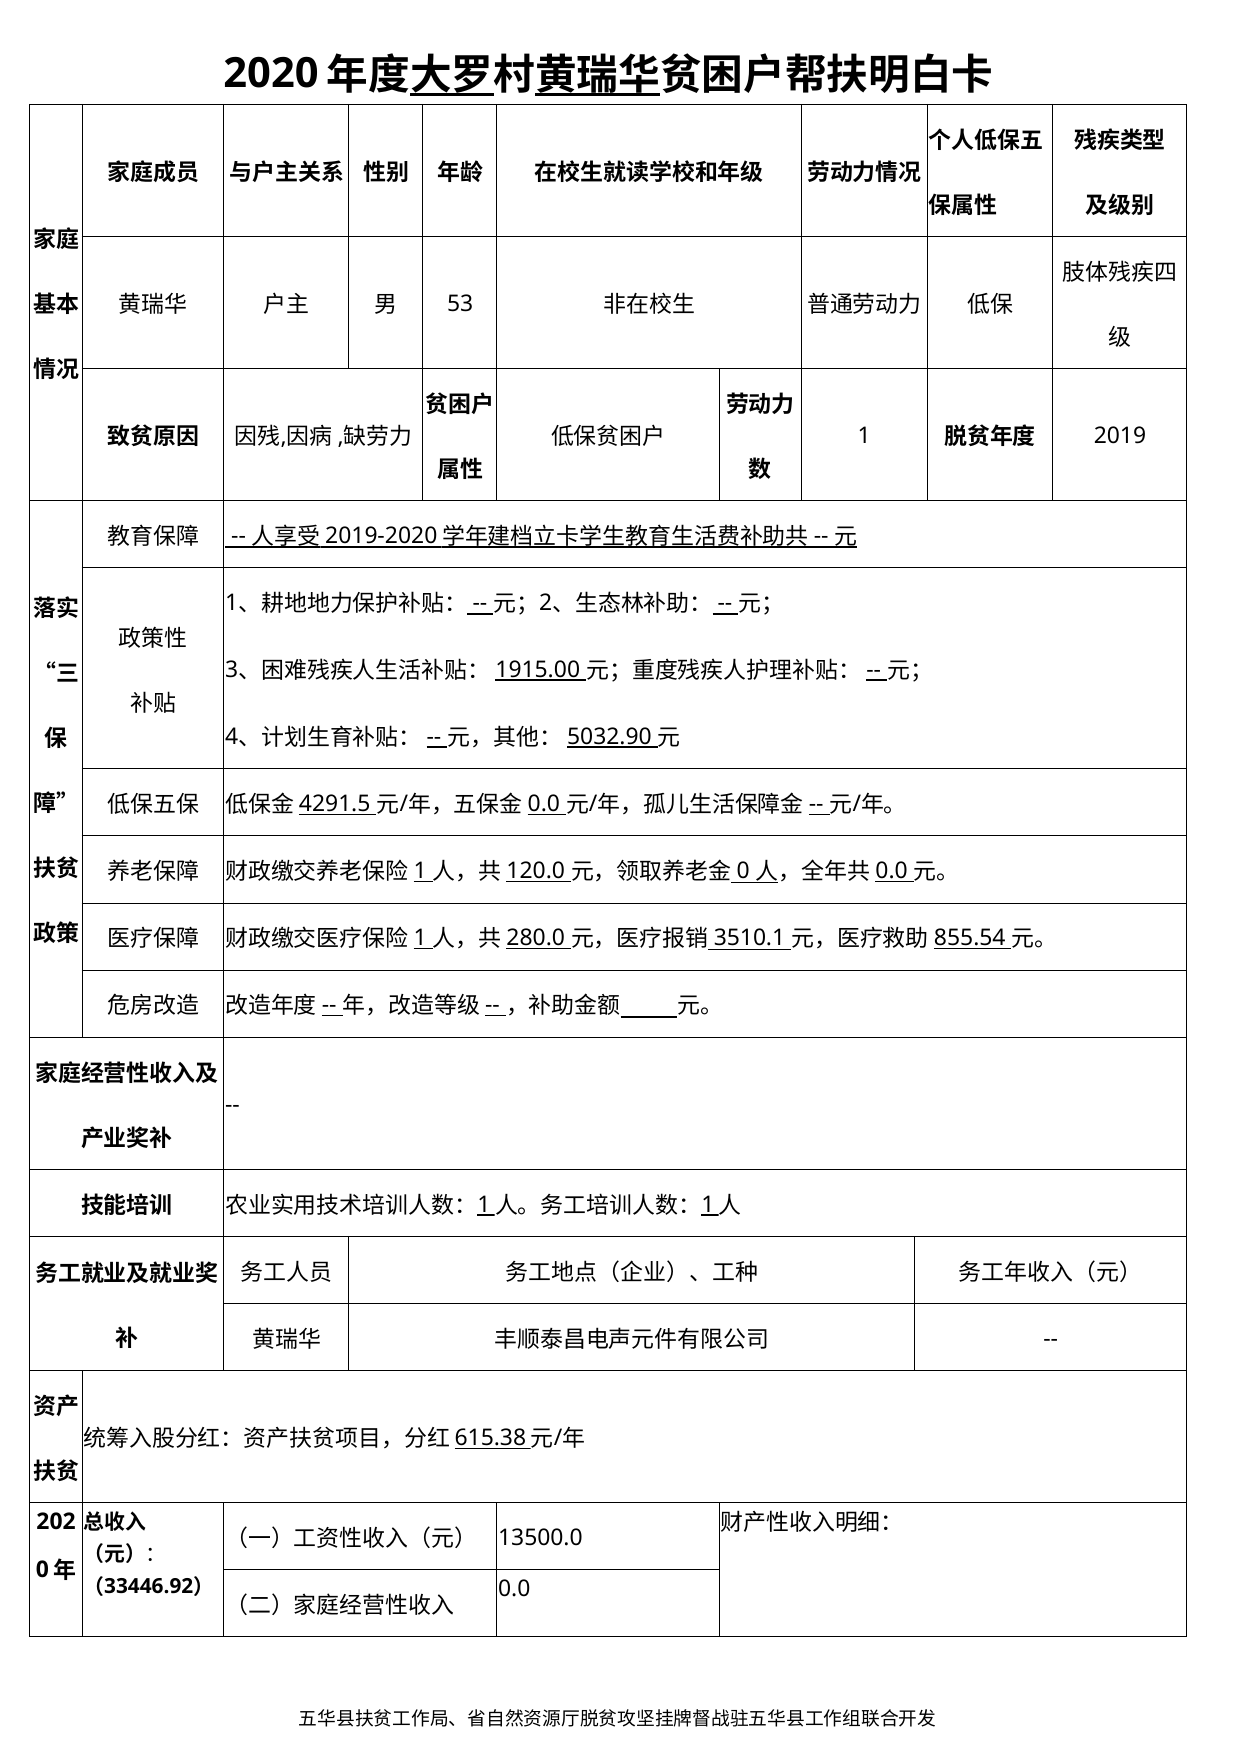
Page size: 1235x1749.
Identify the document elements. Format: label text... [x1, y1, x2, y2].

table_cell 统筹入股分红：资产扶贫项目，分红615.38元/年 [83, 1371, 1186, 1502]
table_cell 个人低保五保属性 [928, 105, 1052, 236]
table_cell 家庭基本情况 [30, 105, 82, 500]
table_cell 在校生就读学校和年级 [497, 105, 801, 236]
table_cell 3、困难残疾人生活补贴： 1915.00 元；重度残疾人护理补贴： -- 元； [224, 634, 1186, 701]
table_cell 2020年家庭经济收支情况 [30, 1503, 82, 1636]
table_cell 4、计划生育补贴： -- 元，其他： 5032.90 元 [224, 701, 1186, 768]
table_cell 务工就业及就业奖补 [30, 1237, 223, 1370]
table_cell 养老保障 [83, 836, 223, 902]
table_cell 政策性 补贴 [83, 568, 223, 768]
table_cell 1 [802, 369, 927, 500]
table_cell 财政缴交医疗保险 1 人，共 280.0 元，医疗报销 3510.1 元，医疗救助 855.54 元。 [224, 904, 1186, 969]
table_cell 劳动力情况 [802, 105, 927, 236]
table_cell （一）工资性收入（元） [224, 1503, 496, 1569]
table_cell 肢体残疾四级 [1053, 237, 1186, 368]
table_cell 2019 [1053, 369, 1186, 500]
table_cell 普通劳动力 [802, 237, 927, 368]
table_cell 资产扶贫 [30, 1371, 82, 1502]
table_header 2020年度大罗村黄瑞华贫困户帮扶明白卡 [30, 38, 1187, 104]
table_cell 年龄 [423, 105, 496, 236]
table_cell 农业实用技术培训人数：1人。务工培训人数：1人 [224, 1170, 1186, 1236]
table_cell -- [915, 1304, 1186, 1370]
table_cell 劳动力数 [720, 369, 801, 500]
table_cell 13500.0 [497, 1503, 719, 1569]
table_cell 非在校生 [497, 237, 801, 368]
table_cell -- [224, 1038, 1186, 1169]
table_cell 技能培训 [30, 1170, 223, 1236]
table_cell 财产性收入明细： [720, 1503, 1186, 1636]
table_cell 低保贫困户 [497, 369, 719, 500]
table_cell 与户主关系 [224, 105, 348, 236]
table_cell 1、耕地地力保护补贴： -- 元；2、生态林补助： -- 元； [224, 568, 1186, 634]
table_cell 总收入（元）： （33446.92） [83, 1503, 223, 1636]
table_cell 致贫原因 [83, 369, 223, 500]
table_cell 低保五保 [83, 769, 223, 835]
table_cell 家庭经营性收入及产业奖补 [30, 1038, 223, 1169]
table_cell 危房改造 [83, 971, 223, 1037]
table_cell 医疗保障 [83, 904, 223, 969]
table_cell 男 [349, 237, 422, 368]
table_cell 落实“三保障”扶贫政策 [30, 501, 82, 1037]
table_cell -- 人享受2019-2020学年建档立卡学生教育生活费补助共 -- 元 [224, 501, 1186, 567]
table_cell 教育保障 [83, 501, 223, 567]
table_cell 户主 [224, 237, 348, 368]
table_cell 务工地点（企业）、工种 [349, 1237, 914, 1303]
table_cell 财政缴交养老保险 1 人，共 120.0 元，领取养老金 0 人，全年共 0.0 元。 [224, 836, 1186, 902]
table_cell 黄瑞华 [83, 237, 223, 368]
table_cell 53 [423, 237, 496, 368]
table_cell 0.0 [497, 1570, 719, 1636]
table_cell 残疾类型 及级别 [1053, 105, 1186, 236]
table_cell 家庭成员 [83, 105, 223, 236]
table_cell 因残,因病 ,缺劳力 [224, 369, 422, 500]
table_cell 低保金 4291.5 元/年，五保金 0.0 元/年，孤儿生活保障金 -- 元/年。 [224, 769, 1186, 835]
table_cell 丰顺泰昌电声元件有限公司 [349, 1304, 914, 1370]
table_cell 改造年度 -- 年，改造等级 -- ，补助金额 元。 [224, 971, 1186, 1037]
table_cell 性别 [349, 105, 422, 236]
table_cell 贫困户属性 [423, 369, 496, 500]
table_cell 脱贫年度 [928, 369, 1052, 500]
table_cell 低保 [928, 237, 1052, 368]
table_cell 务工人员 [224, 1237, 348, 1303]
table_cell 黄瑞华 [224, 1304, 348, 1370]
table_cell （二）家庭经营性收入（元） [224, 1570, 496, 1636]
table_cell 务工年收入（元） [915, 1237, 1186, 1303]
